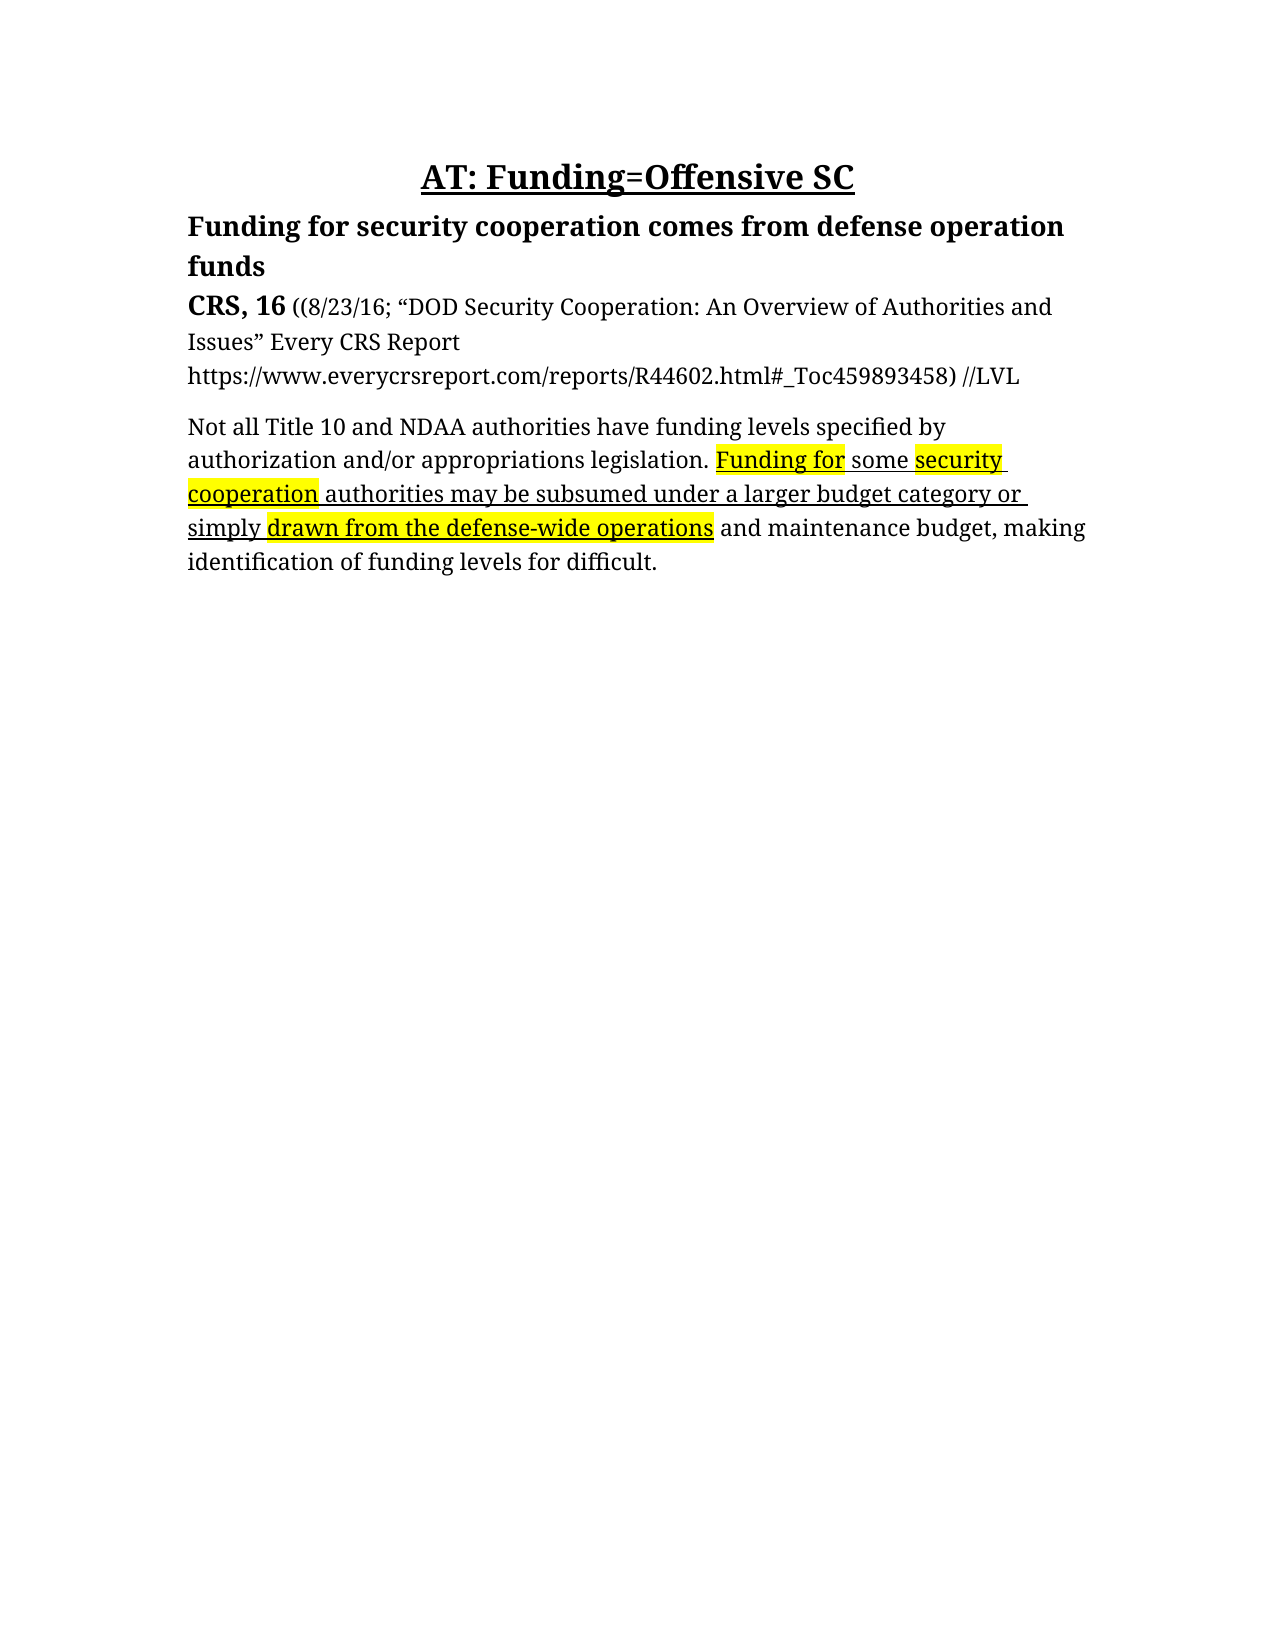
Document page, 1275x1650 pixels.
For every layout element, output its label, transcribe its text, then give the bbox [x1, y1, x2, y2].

text Not all Title 10 and NDAA authorities have funding levels specified by authorization and/or appropriations legislation. Funding for some security cooperation authorities may be subsumed under a larger budget category or simply drawn from the defense-wide operations and maintenance budget, making identification of funding levels for difficult. [187, 410, 1087, 577]
text CRS, 16 ((8/23/16; “DOD Security Cooperation: An Overview of Authorities and Issues” Every CRS Report https://www.everycrsreport.com/reports/R44602.html#_Toc459893458) //LVL [187, 287, 1087, 391]
subtitle Funding for security cooperation comes from defense operation funds [187, 207, 1087, 284]
subtitle AT: Funding=Offensive SC [187, 154, 1087, 199]
